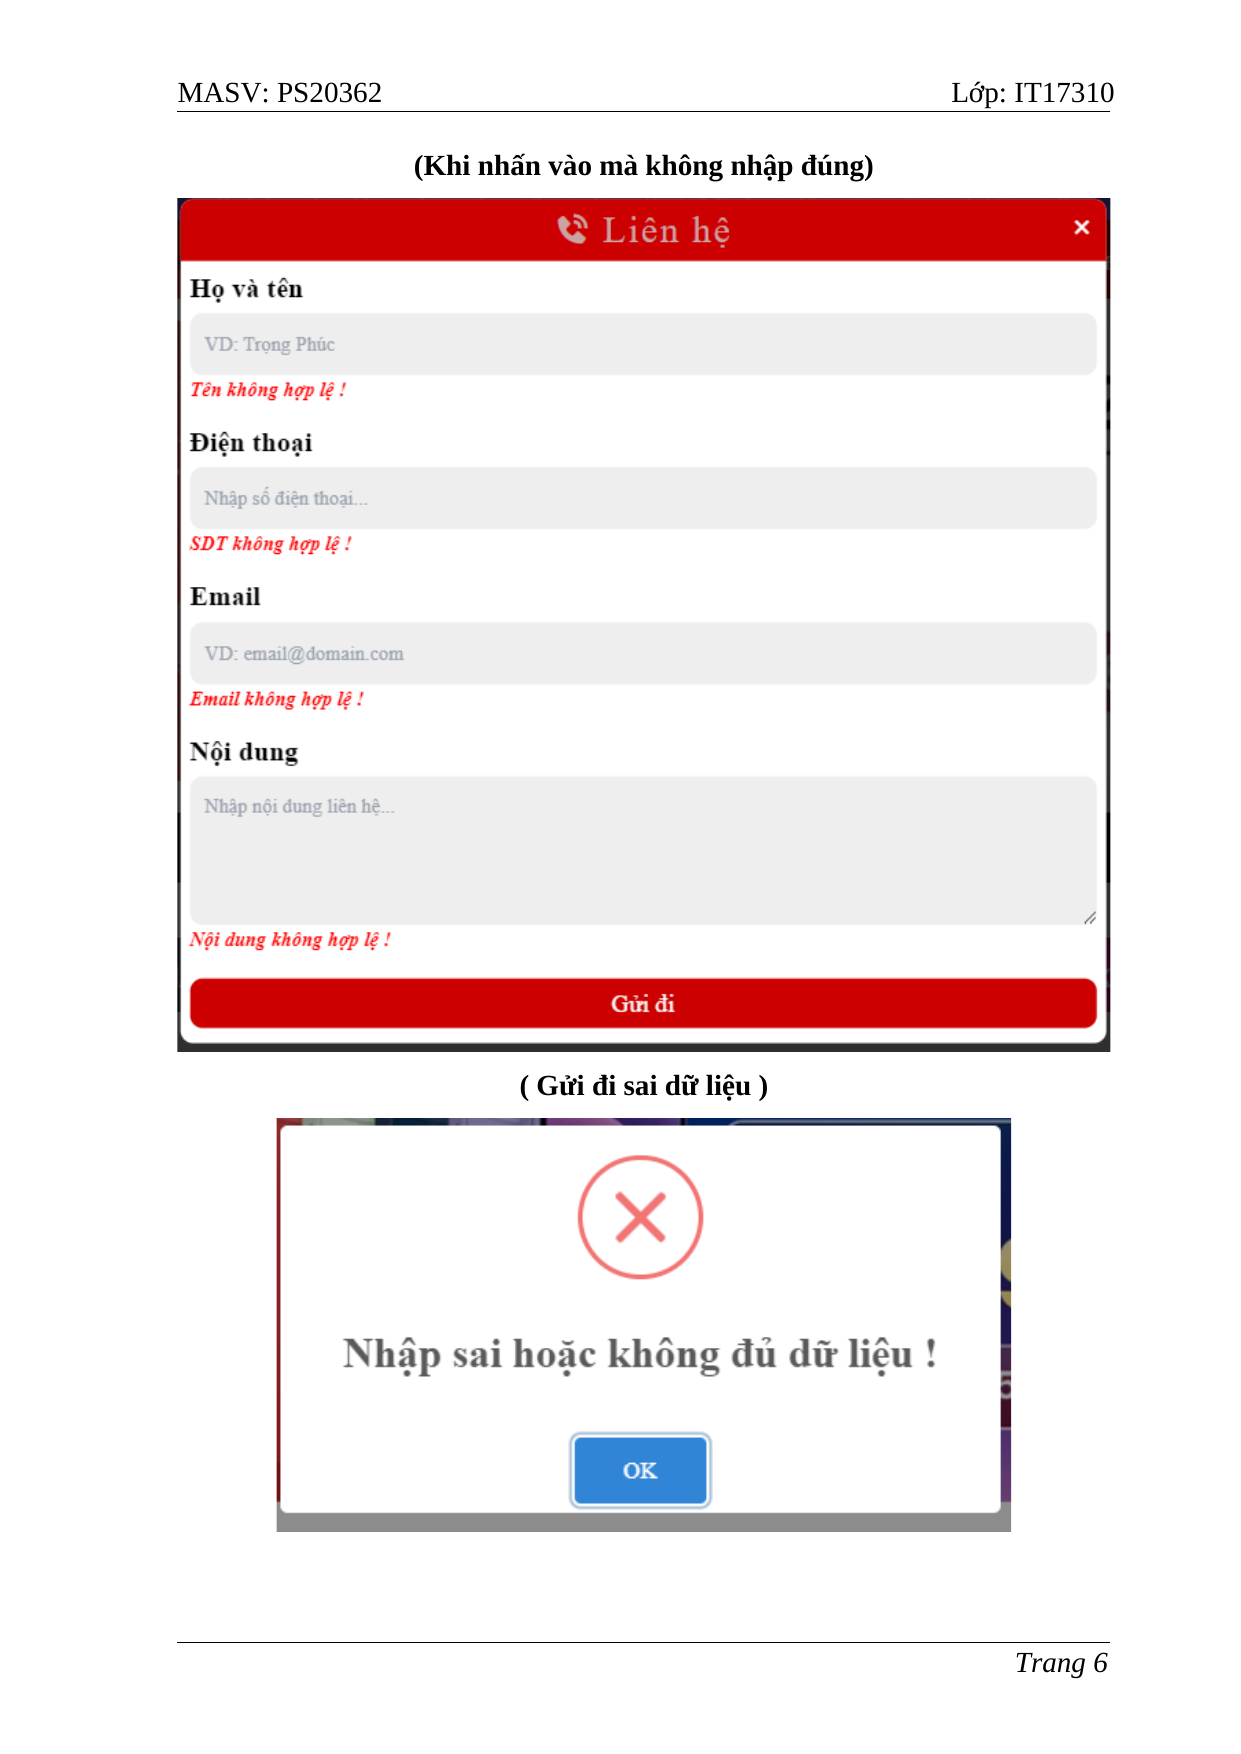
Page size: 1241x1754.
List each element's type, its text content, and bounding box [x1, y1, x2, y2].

picture [177, 198, 1111, 1052]
text ( Gửi đi sai dữ liệu ) [177, 1068, 1110, 1102]
text (Khi nhấn vào mà không nhập đúng) [177, 148, 1110, 181]
picture [276, 1118, 1012, 1532]
